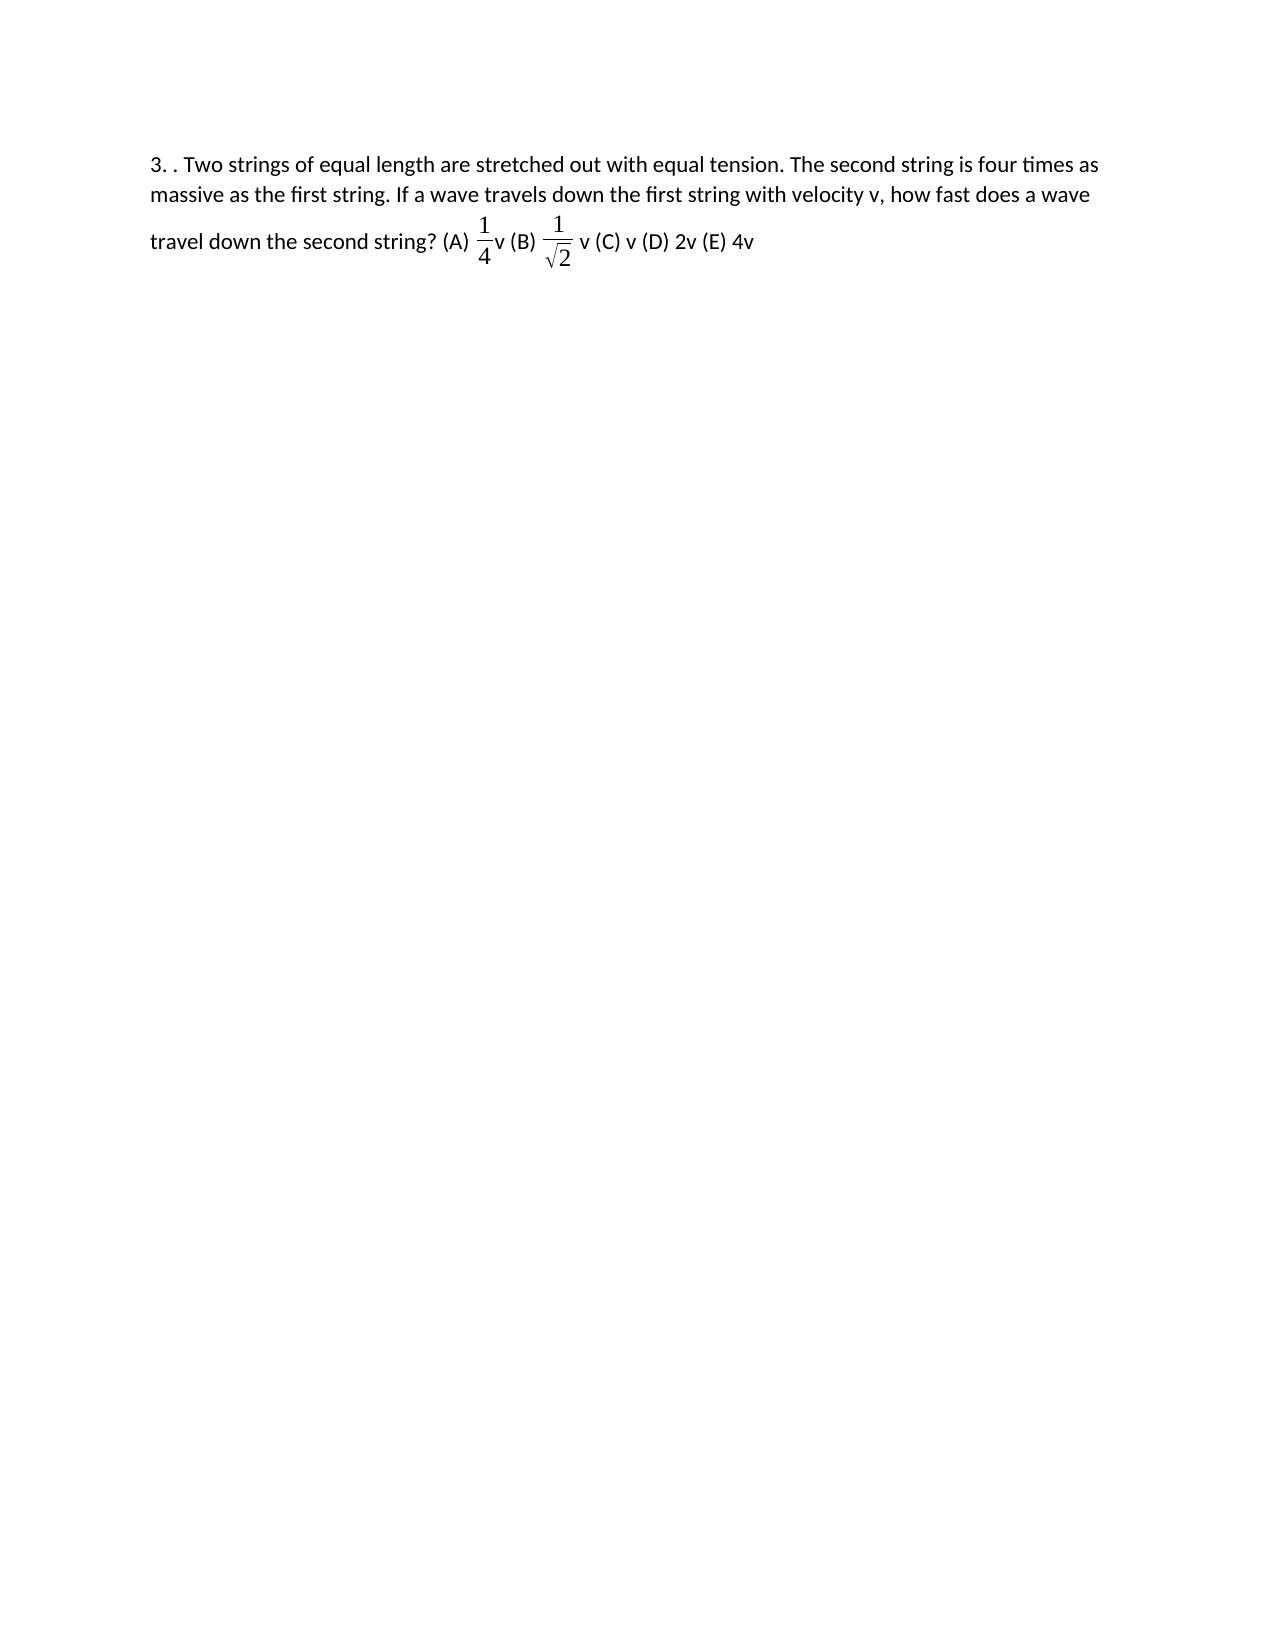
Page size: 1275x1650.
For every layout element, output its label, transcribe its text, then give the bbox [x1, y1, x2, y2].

text 3. . Two strings of equal length are stretched out with equal tension. The second string is four times as massive as the first string. If a wave travels down the first string with velocity v, how fast does a wave travel down the second string? (A) v (B) v (C) v (D) 2v (E) 4v [150, 150, 1125, 271]
